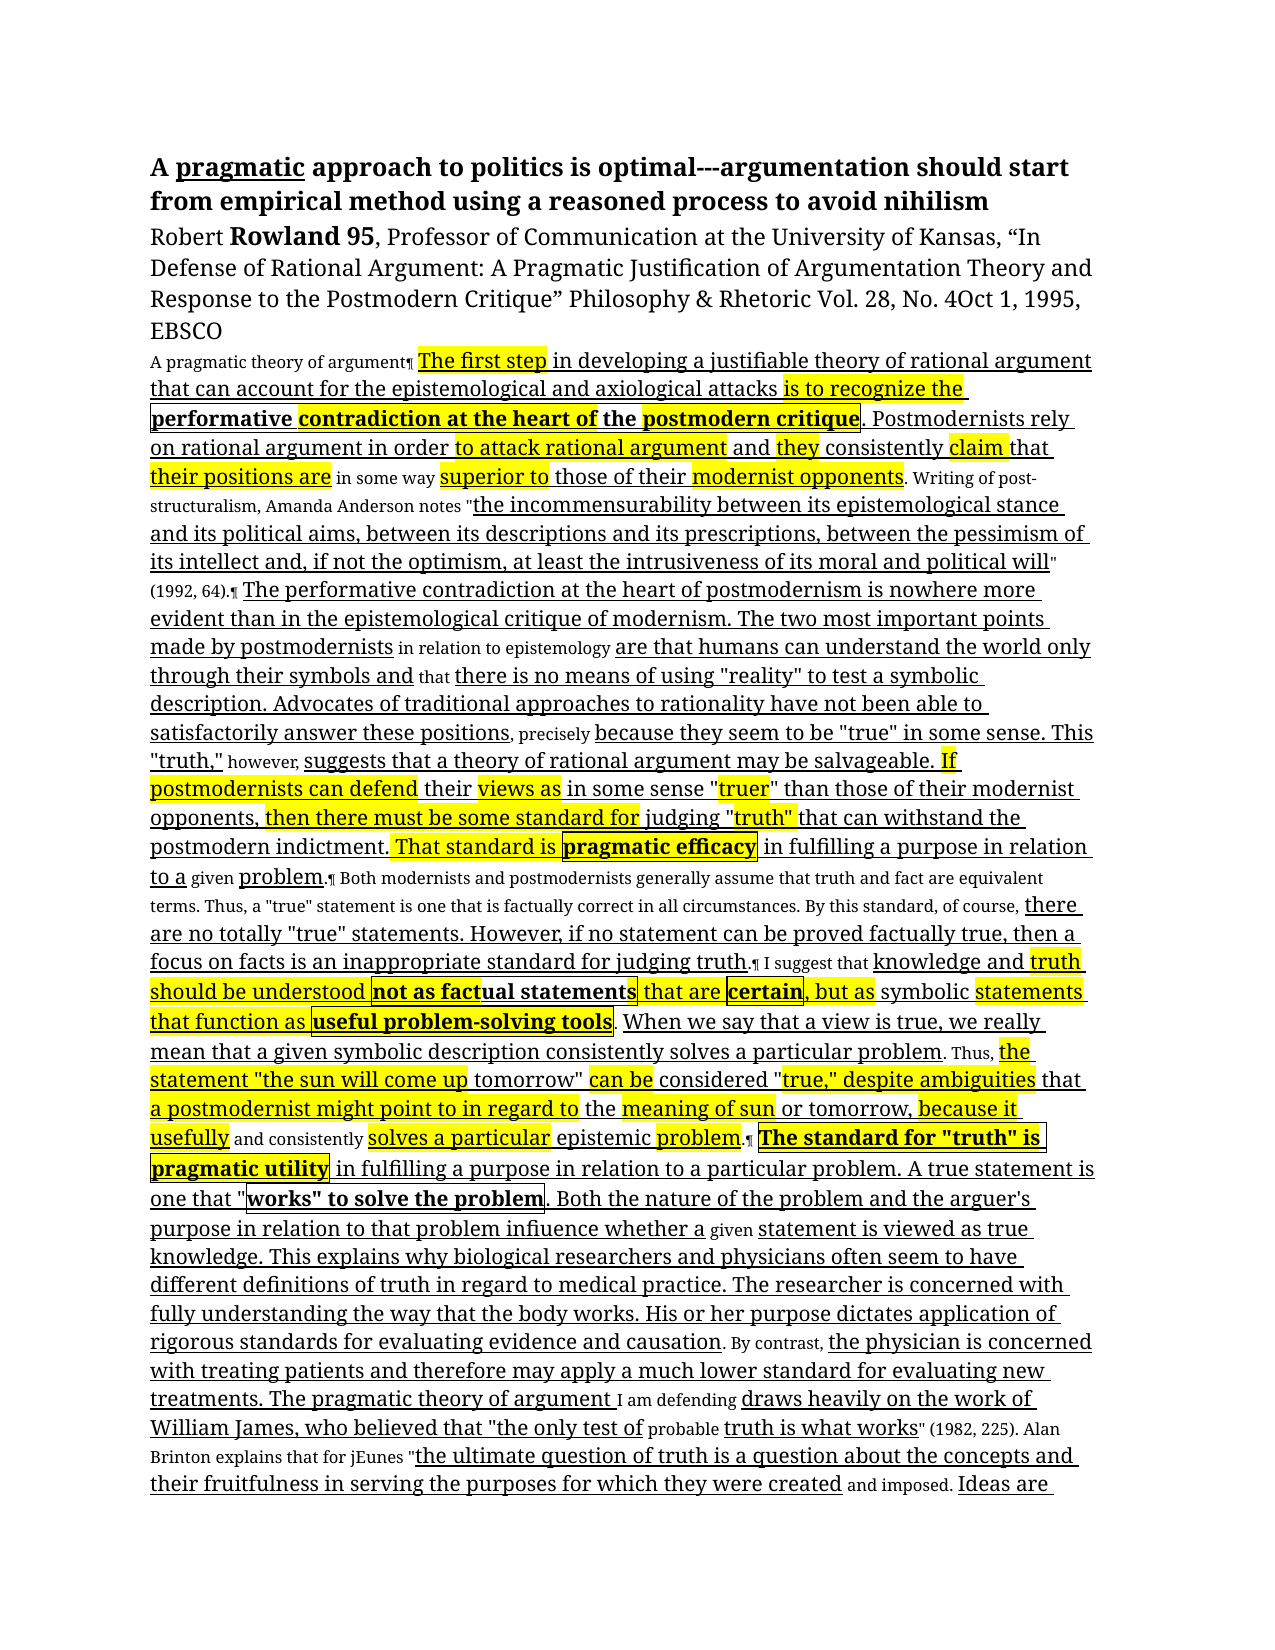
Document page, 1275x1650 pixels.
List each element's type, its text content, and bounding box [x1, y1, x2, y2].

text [150, 346, 1095, 1178]
subtitle A pragmatic approach to politics is optimal---argumentation should start from empirical method using a reasoned process to avoid nihilism [150, 150, 1125, 218]
text Robert Rowland 95, Professor of Communication at the University of Kansas, “In Defense of Rational Argument: A Pragmatic Justification of Argumentation Theory and Response to the Postmodern Critique” Philosophy & Rhetoric Vol. 28, No. 4Oct 1, 1995, EBSCO [150, 218, 1125, 346]
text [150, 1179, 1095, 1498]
